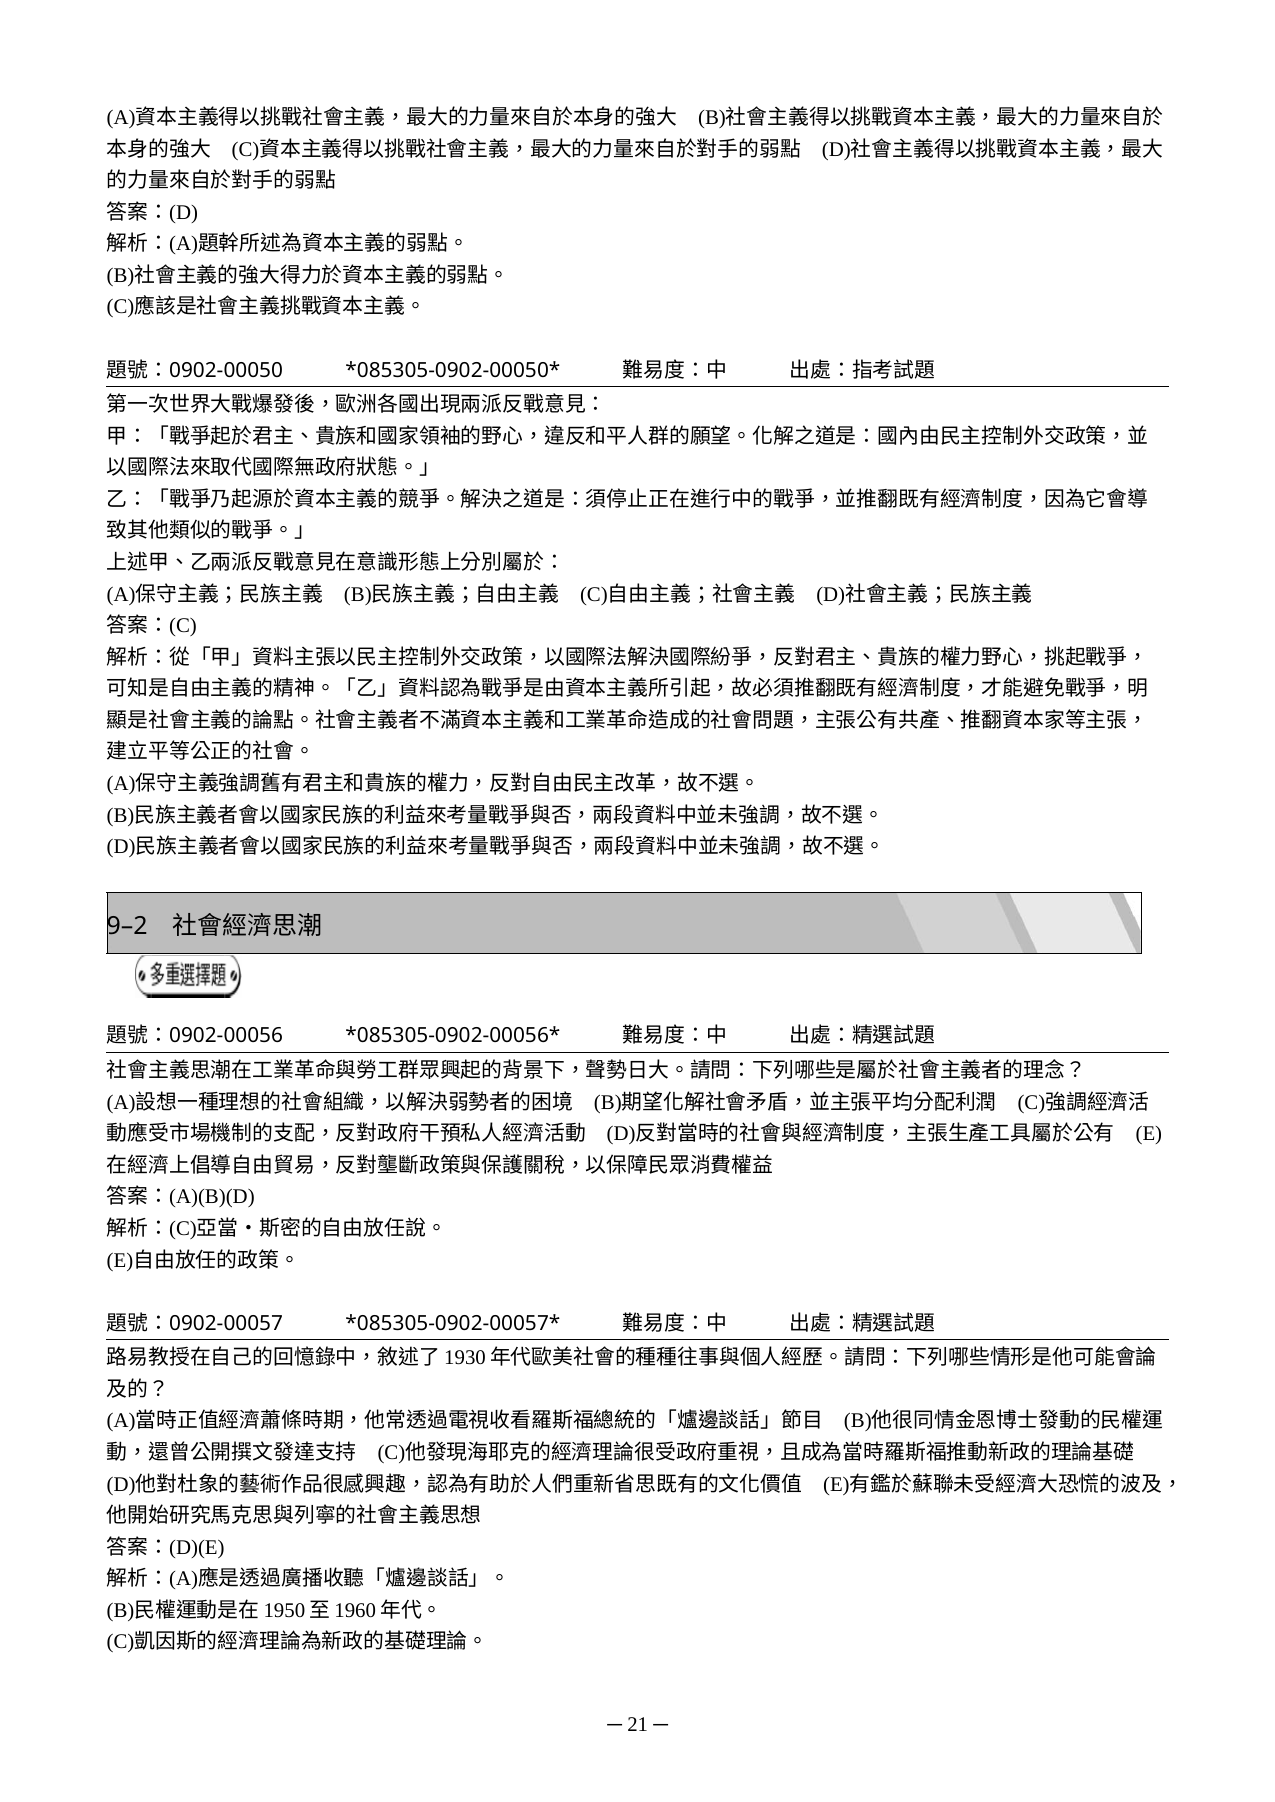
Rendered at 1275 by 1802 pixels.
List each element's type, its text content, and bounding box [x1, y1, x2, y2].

text 解析：從「甲」資料主張以民主控制外交政策，以國際法解決國際紛爭，反對君主、貴族的權力野心，挑起戰爭，可知是自由主義的精神。「乙」資料認為戰爭是由資本主義所引起，故必須推翻既有經濟制度，才能避免戰爭，明顯是社會主義的論點。社會主義者不滿資本主義和工業革命造成的社會問題，主張公有共產、推翻資本家等主張，建立平等公正的社會。 (A)保守主義強調舊有君主和貴族的權力，反對自由民主改革，故不選。 (B)民族主義者會以國家民族的利益來考量戰爭與否，兩段資料中並未強調，故不選。 (D)民族主義者會以國家民族的利益來考量戰爭與否，兩段資料中並未強調，故不選。 [106, 639, 1169, 860]
text 答案：(D) [106, 194, 1169, 226]
text 答案：(D)(E) [106, 1529, 1169, 1561]
text 路易教授在自己的回憶錄中，敘述了1930年代歐美社會的種種往事與個人經歷。請問：下列哪些情形是他可能會論及的？ (A)當時正值經濟蕭條時期，他常透過電視收看羅斯福總統的「爐邊談話」節目 (B)他很同情金恩博士發動的民權運動，還曾公開撰文發達支持 (C)他發現海耶克的經濟理論很受政府重視，且成為當時羅斯福推動新政的理論基礎 (D)他對杜象的藝術作品很感興趣，認為有助於人們重新省思既有的文化價值 (E)有鑑於蘇聯未受經濟大恐慌的波及，他開始研究馬克思與列寧的社會主義思想 [106, 1340, 1169, 1529]
text 9–2 社會經濟思潮 [106, 892, 1169, 955]
text 第一次世界大戰爆發後，歐洲各國出現兩派反戰意見： 甲：「戰爭起於君主、貴族和國家領袖的野心，違反和平人群的願望。化解之道是：國內由民主控制外交政策，並以國際法來取代國際無政府狀態。」 乙：「戰爭乃起源於資本主義的競爭。解決之道是：須停止正在進行中的戰爭，並推翻既有經濟制度，因為它會導致其他類似的戰爭。」 上述甲、乙兩派反戰意見在意識形態上分別屬於： (A)保守主義；民族主義 (B)民族主義；自由主義 (C)自由主義；社會主義 (D)社會主義；民族主義 [106, 387, 1169, 608]
text 題號：0902-00056 *085305-0902-00056* 難易度：中 出處：精選試題 [106, 1018, 1169, 1052]
text 答案：(A)(B)(D) [106, 1179, 1169, 1211]
text 解析：(A)應是透過廣播收聽「爐邊談話」。 (B)民權運動是在1950至1960年代。 (C)凱因斯的經濟理論為新政的基礎理論。 [106, 1561, 1169, 1656]
text 社會主義思潮在工業革命與勞工群眾興起的背景下，聲勢日大。請問：下列哪些是屬於社會主義者的理念？ (A)設想一種理想的社會組織，以解決弱勢者的困境 (B)期望化解社會矛盾，並主張平均分配利潤 (C)強調經濟活動應受市場機制的支配，反對政府干預私人經濟活動 (D)反對當時的社會與經濟制度，主張生產工具屬於公有 (E)在經濟上倡導自由貿易，反對壟斷政策與保護關稅，以保障民眾消費權益 [106, 1053, 1169, 1179]
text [106, 100, 1169, 194]
text 解析：(C)亞當‧斯密的自由放任說。 (E)自由放任的政策。 [106, 1211, 1169, 1274]
text 解析：(A)題幹所述為資本主義的弱點。 (B)社會主義的強大得力於資本主義的弱點。 (C)應該是社會主義挑戰資本主義。 [106, 226, 1169, 321]
text 題號：0902-00057 *085305-0902-00057* 難易度：中 出處：精選試題 [106, 1305, 1169, 1339]
text 答案：(C) [106, 608, 1169, 639]
text 題號：0902-00050 *085305-0902-00050* 難易度：中 出處：指考試題 [106, 352, 1169, 386]
